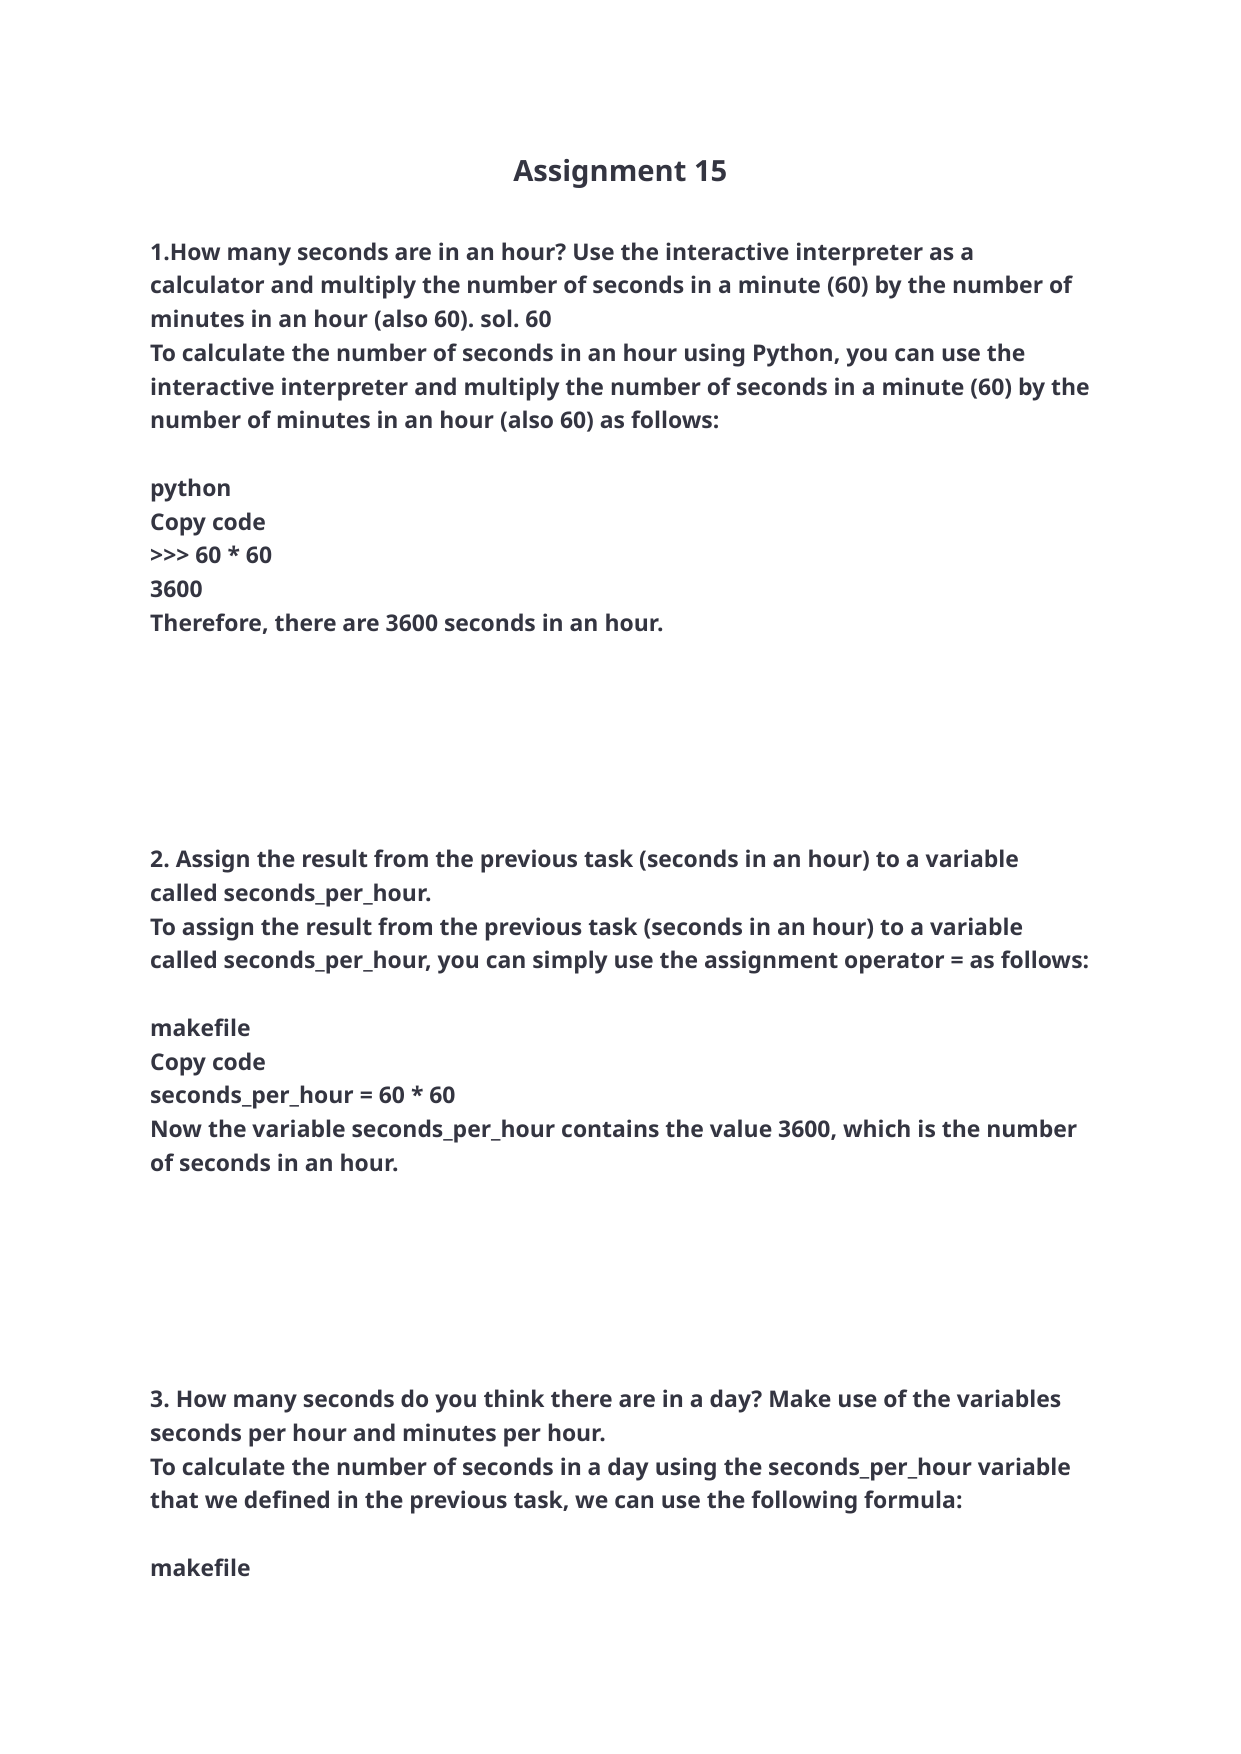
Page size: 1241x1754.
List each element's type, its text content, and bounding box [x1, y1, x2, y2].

text To calculate the number of seconds in an hour using Python, you can use the interactive interpreter and multiply the number of seconds in a minute (60) by the number of minutes in an hour (also 60) as follows: [150, 337, 1090, 436]
text 2. Assign the result from the previous task (seconds in an hour) to a variable called seconds_per_hour. [150, 843, 1090, 908]
text Copy code [150, 1046, 1090, 1077]
text To calculate the number of seconds in a day using the seconds_per_hour variable that we defined in the previous task, we can use the following formula: [150, 1451, 1090, 1516]
text Therefore, there are 3600 seconds in an hour. [150, 607, 1090, 638]
text makefile [150, 1552, 1090, 1583]
text Copy code [150, 506, 1090, 537]
text 3600 [150, 573, 1090, 604]
text 1.How many seconds are in an hour? Use the interactive interpreter as a calculator and multiply the number of seconds in a minute (60) by the number of minutes in an hour (also 60). sol. 60 [150, 236, 1090, 334]
text 3. How many seconds do you think there are in a day? Make use of the variables seconds per hour and minutes per hour. [150, 1383, 1090, 1448]
text To assign the result from the previous task (seconds in an hour) to a variable called seconds_per_hour, you can simply use the assignment operator = as follows: [150, 911, 1090, 976]
text seconds_per_hour = 60 * 60 [150, 1079, 1090, 1111]
text makefile [150, 1012, 1090, 1043]
text python [150, 472, 1090, 503]
text >>> 60 * 60 [150, 539, 1090, 571]
text Assignment 15 [150, 150, 1090, 190]
text Now the variable seconds_per_hour contains the value 3600, which is the number of seconds in an hour. [150, 1113, 1090, 1178]
